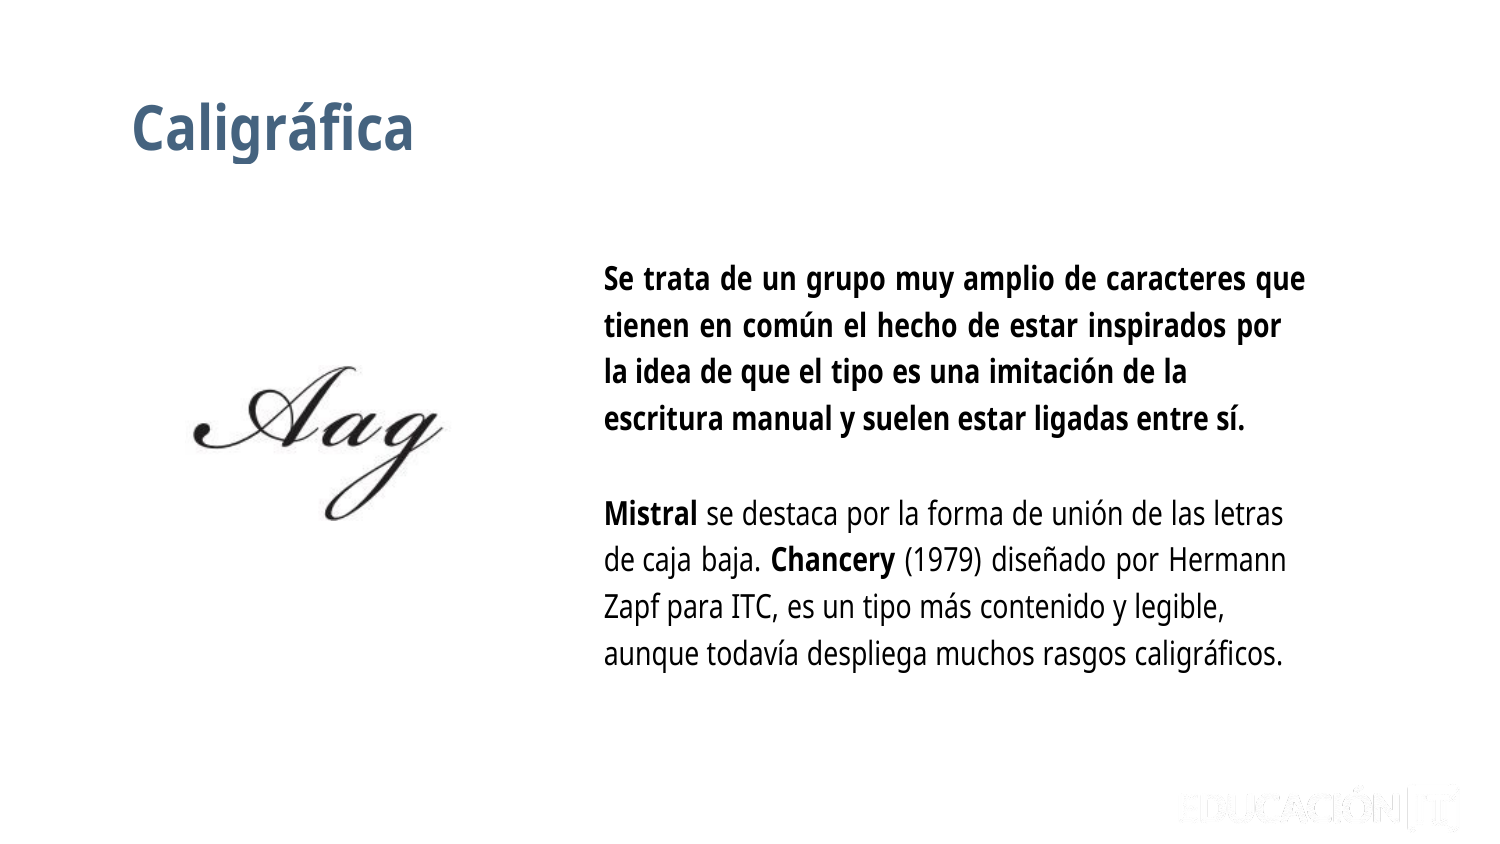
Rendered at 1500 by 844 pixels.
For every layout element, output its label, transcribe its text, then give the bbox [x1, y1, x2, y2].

picture [185, 365, 452, 521]
picture [1175, 778, 1463, 839]
text Mistral se destaca por la forma de unión de las letras de caja baja. Chancery (1979) diseñado por Hermann Zapf para ITC, es un tipo más contenido y legible, aunque todavía despliega muchos rasgos caligráﬁcos. [603, 489, 1312, 675]
subtitle Se trata de un grupo muy amplio de caracteres que tienen en común el hecho de estar inspirados por la idea de que el tipo es una imitación de la escritura manual y suelen estar ligadas entre sí. [603, 255, 1312, 440]
